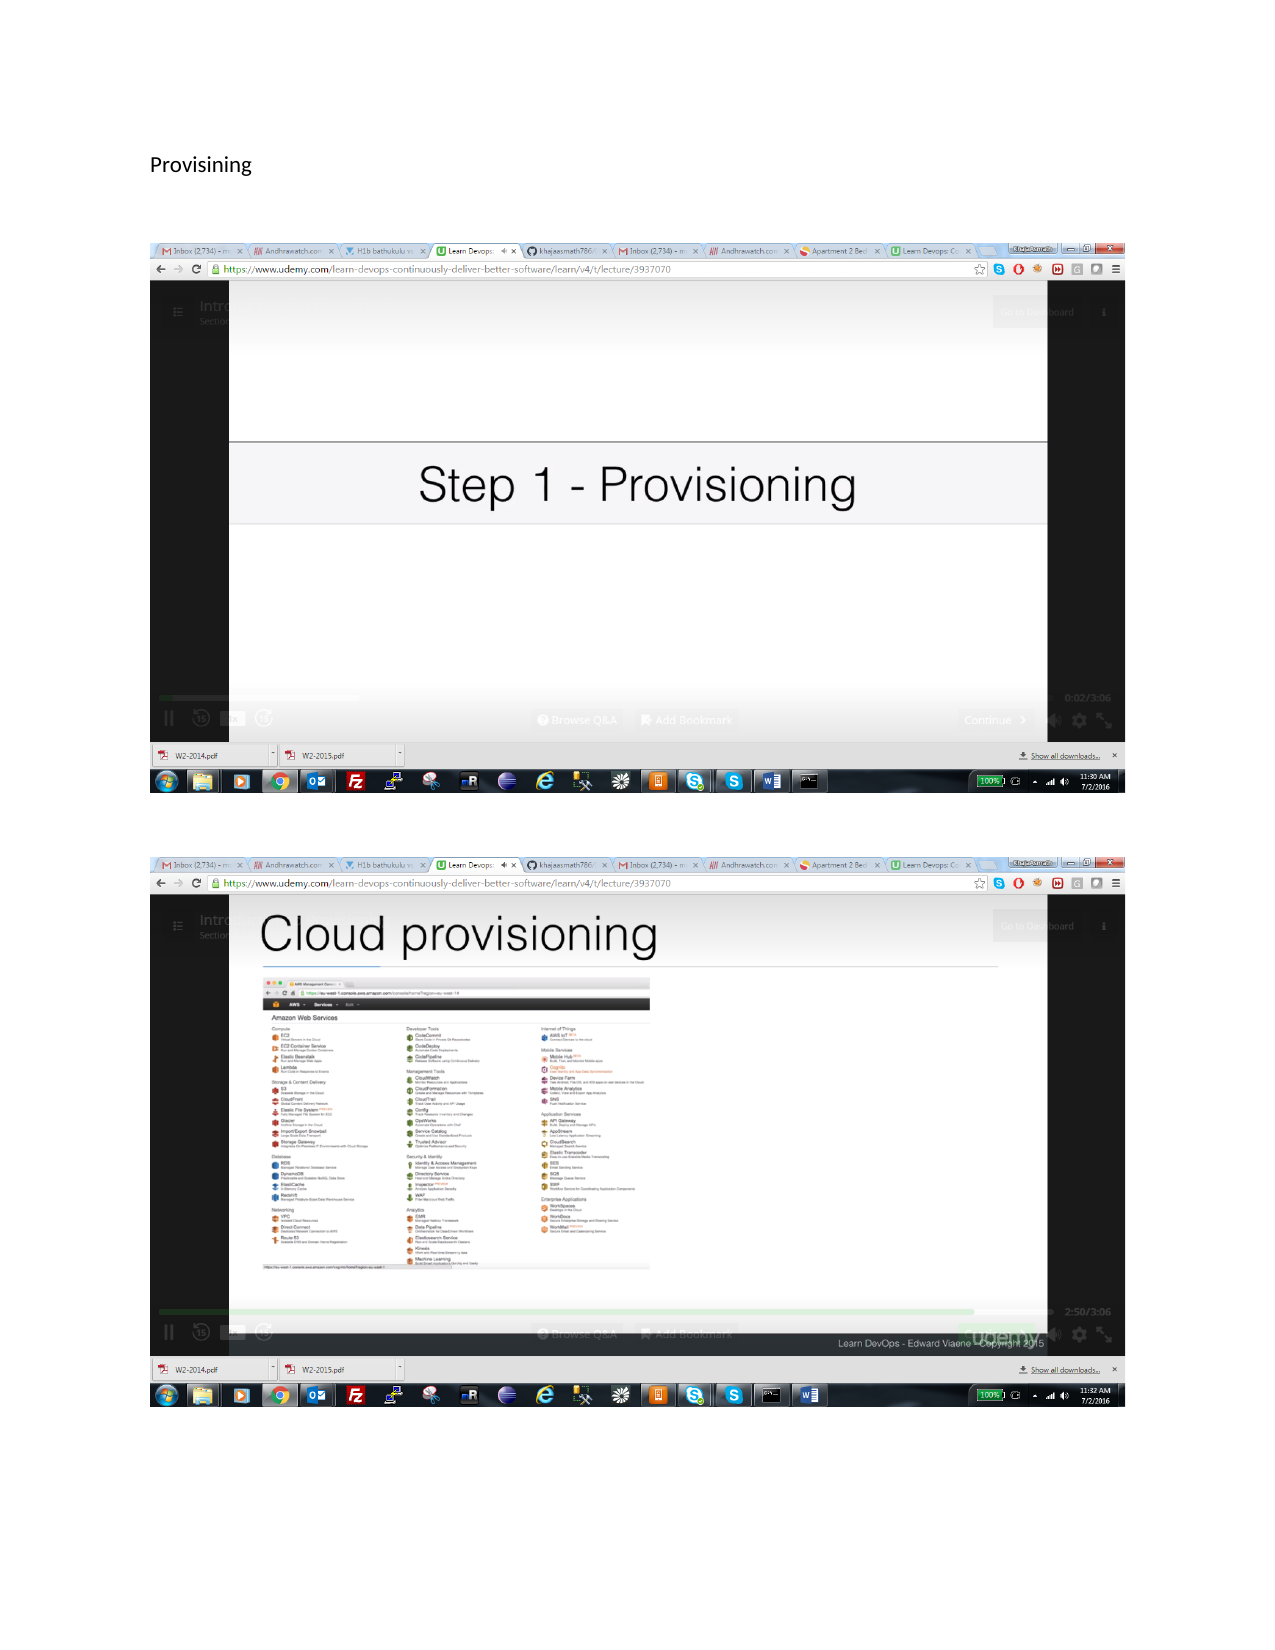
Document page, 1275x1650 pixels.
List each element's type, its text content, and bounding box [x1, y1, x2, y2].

picture [150, 243, 1125, 793]
picture [150, 857, 1125, 1407]
text Provisining [150, 150, 1125, 178]
